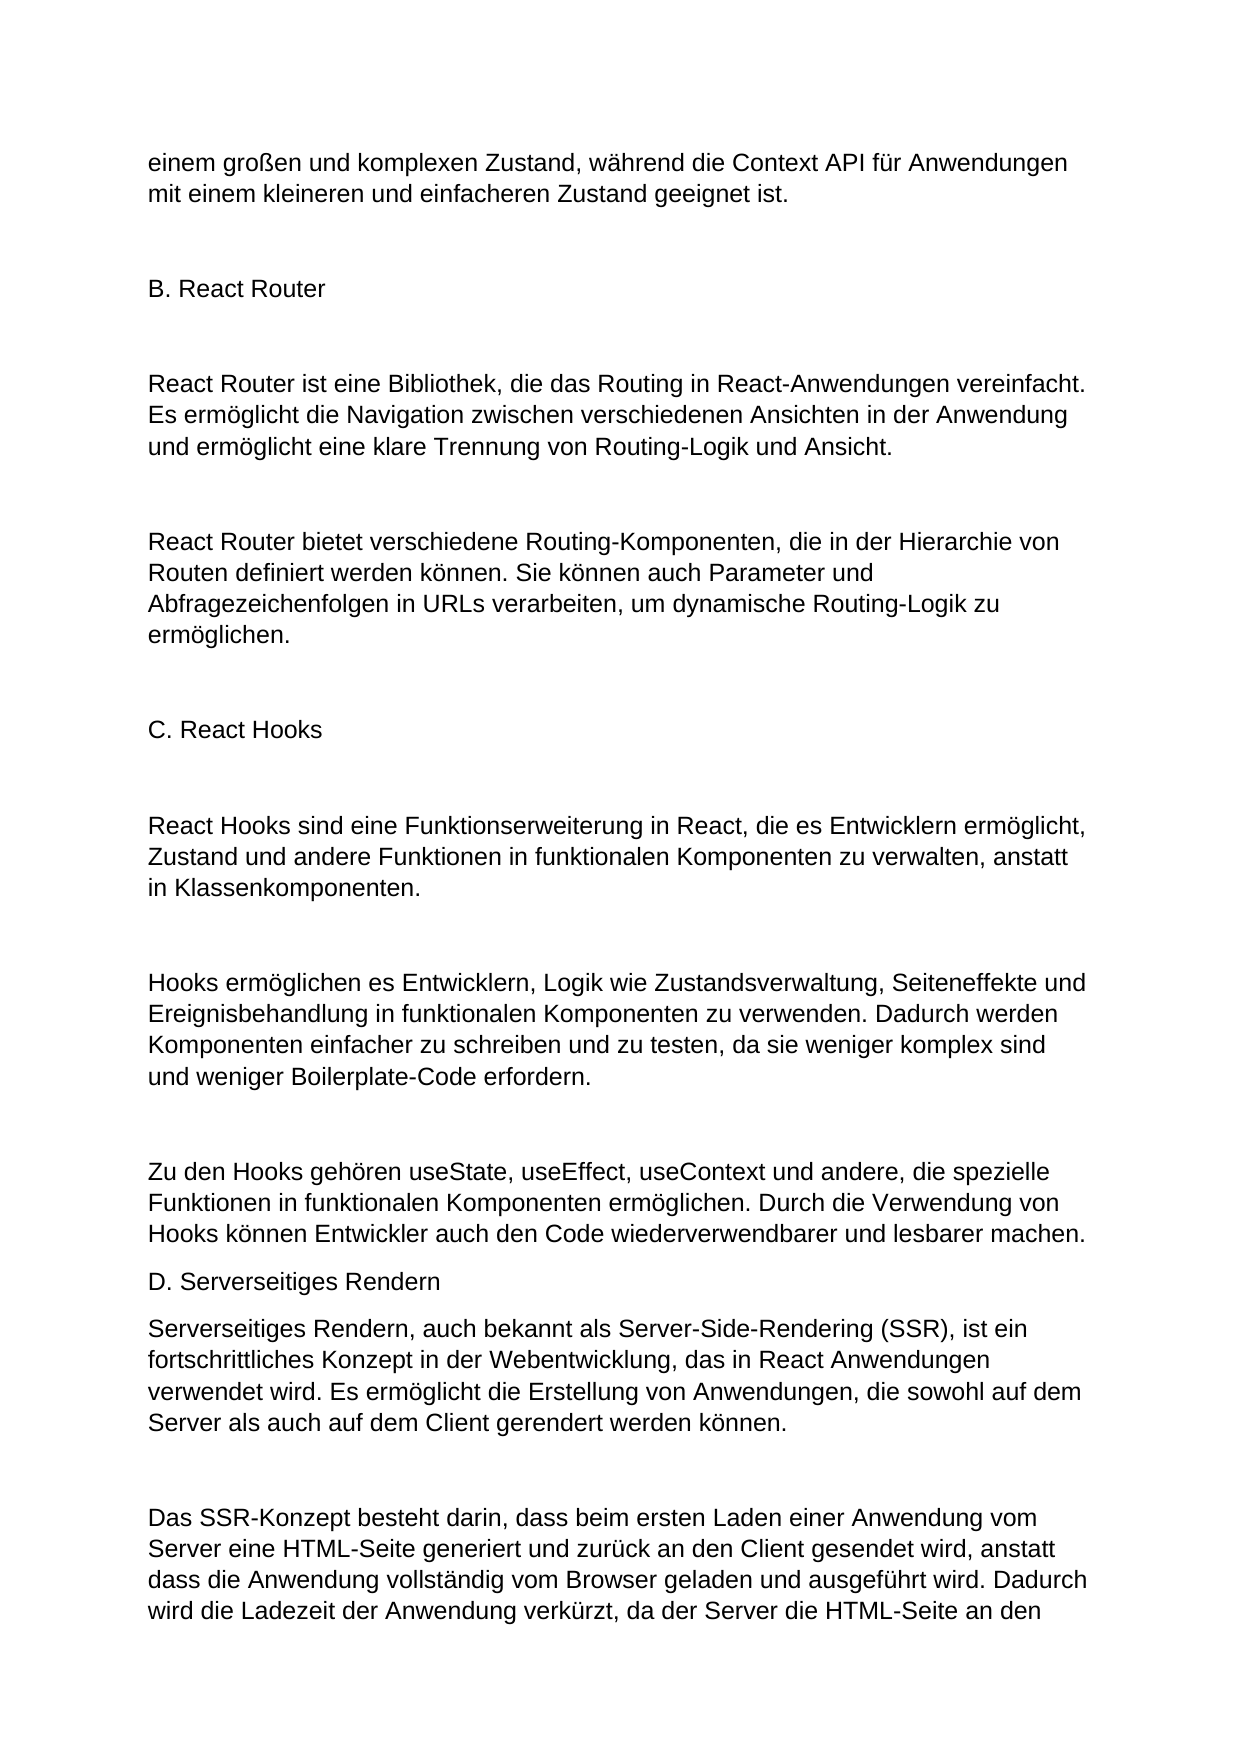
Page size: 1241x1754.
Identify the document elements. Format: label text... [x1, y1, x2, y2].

text D. Serverseitiges Rendern [148, 1267, 1093, 1296]
text Serverseitiges Rendern, auch bekannt als Server-Side-Rendering (SSR), ist ein fortschrittliches Konzept in der Webentwicklung, das in React Anwendungen verwendet wird. Es ermöglicht die Erstellung von Anwendungen, die sowohl auf dem Server als auch auf dem Client gerendert werden können. [148, 1314, 1093, 1436]
text React Hooks sind eine Funktionserweiterung in React, die es Entwicklern ermöglicht, Zustand und andere Funktionen in funktionalen Komponenten zu verwalten, anstatt in Klassenkomponenten. [148, 811, 1093, 902]
text React Router ist eine Bibliothek, die das Routing in React-Anwendungen vereinfacht. Es ermöglicht die Navigation zwischen verschiedenen Ansichten in der Anwendung und ermöglicht eine klare Trennung von Routing-Logik und Ansicht. [148, 369, 1093, 460]
text Zu den Hooks gehören useState, useEffect, useContext und andere, die spezielle Funktionen in funktionalen Komponenten ermöglichen. Durch die Verwendung von Hooks können Entwickler auch den Code wiederverwendbarer und lesbarer machen. [148, 1157, 1093, 1248]
text B. React Router [148, 274, 1093, 303]
text C. React Hooks [148, 716, 1093, 744]
text React Router bietet verschiedene Routing-Komponenten, die in der Hierarchie von Routen definiert werden können. Sie können auch Parameter und Abfragezeichenfolgen in URLs verarbeiten, um dynamische Routing-Logik zu ermöglichen. [148, 527, 1093, 649]
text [148, 1503, 1093, 1625]
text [148, 148, 1093, 207]
text Hooks ermöglichen es Entwicklern, Logik wie Zustandsverwaltung, Seiteneffekte und Ereignisbehandlung in funktionalen Komponenten zu verwenden. Dadurch werden Komponenten einfacher zu schreiben und zu testen, da sie weniger komplex sind und weniger Boilerplate-Code erfordern. [148, 968, 1093, 1090]
